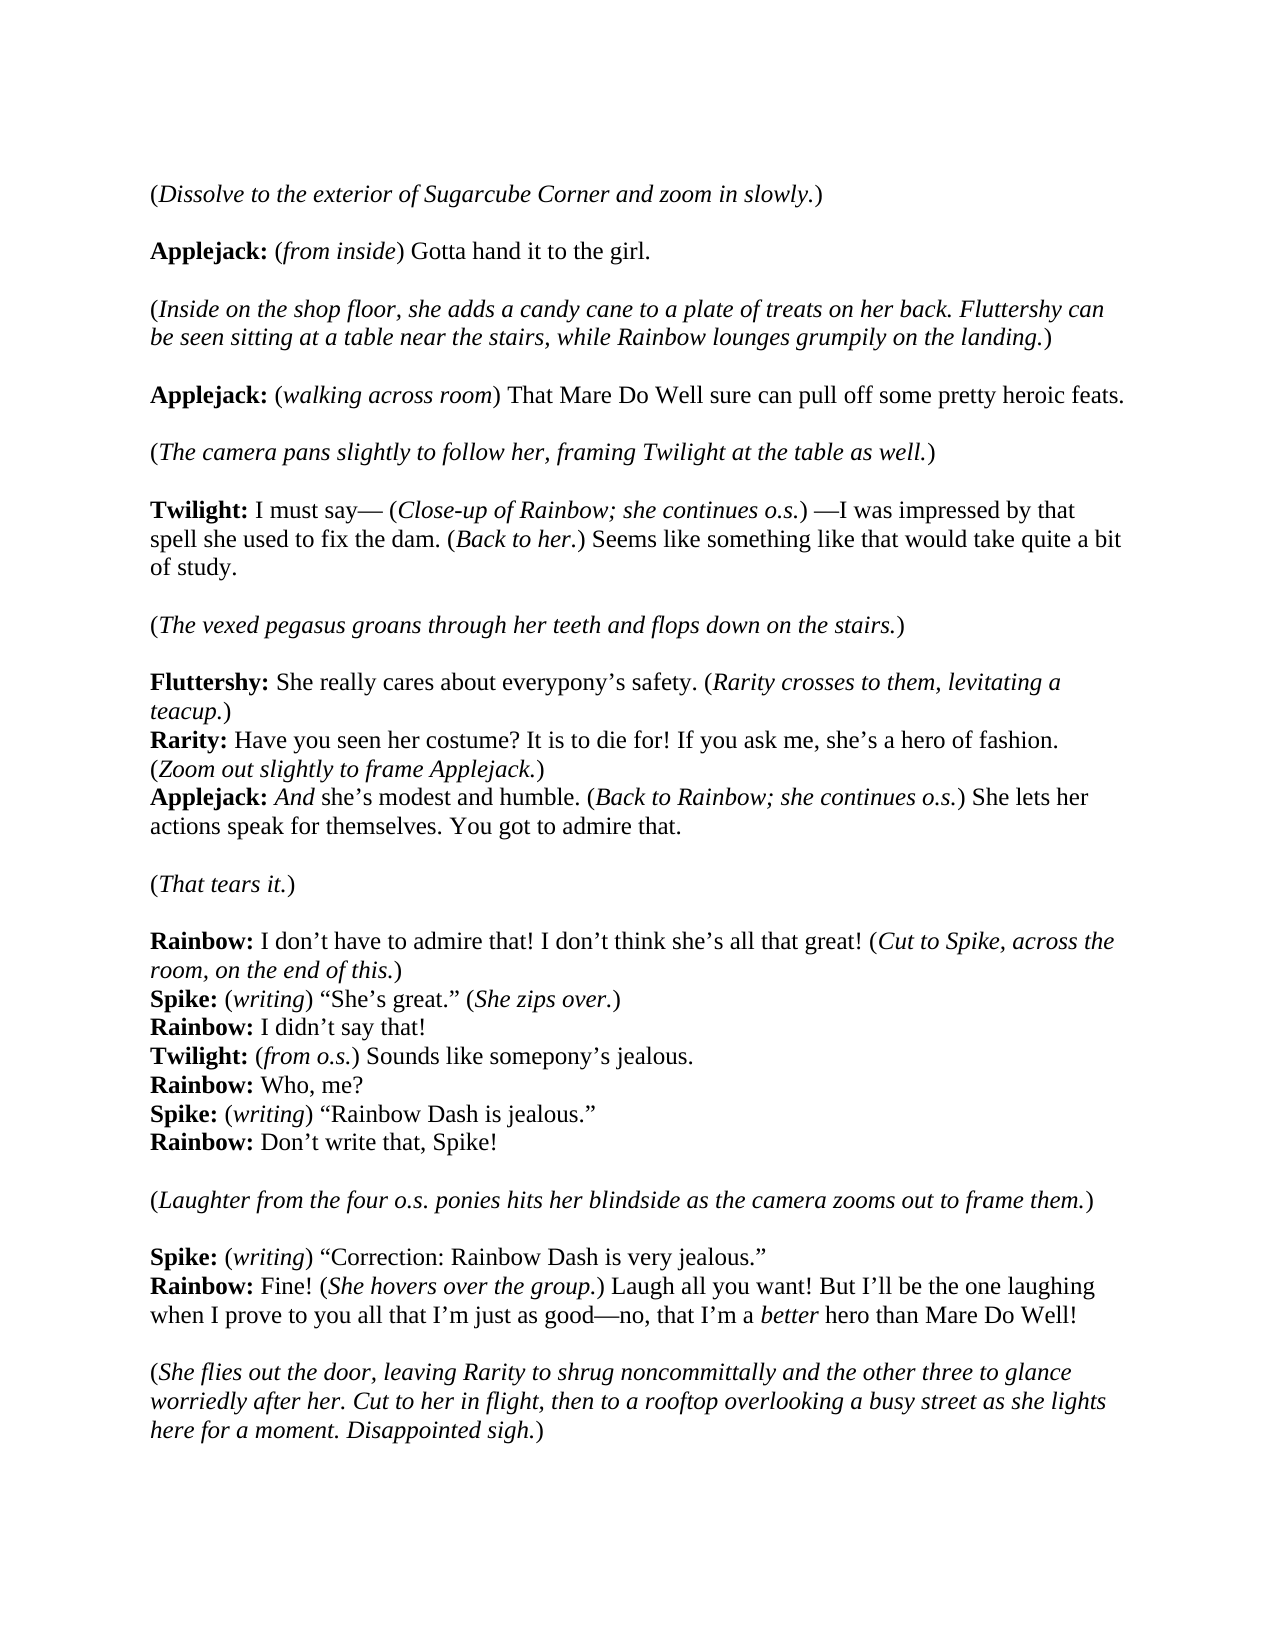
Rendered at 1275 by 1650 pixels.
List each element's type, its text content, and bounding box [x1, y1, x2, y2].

text Twilight: I must say— (Close-up of Rainbow; she continues o.s.) —I was impressed by that spell she used to fix the dam. (Back to her.) Seems like something like that would take quite a bit of study. [150, 495, 1125, 581]
text Spike: (writing) “Correction: Rainbow Dash is very jealous.” [150, 1242, 1125, 1271]
text Applejack: (walking across room) That Mare Do Well sure can pull off some pretty heroic feats. [150, 380, 1125, 409]
text Rainbow: Fine! (She hovers over the group.) Laugh all you want! But I’ll be the one laughing when I prove to you all that I’m just as good—no, that I’m a better hero than Mare Do Well! [150, 1271, 1125, 1329]
text (Inside on the shop floor, she adds a candy cane to a plate of treats on her back. Fluttershy can be seen sitting at a table near the stairs, while Rainbow lounges grumpily on the landing.) [150, 294, 1125, 351]
text Applejack: And she’s modest and humble. (Back to Rainbow; she continues o.s.) She lets her actions speak for themselves. You got to admire that. [150, 782, 1125, 840]
text (That tears it.) [150, 869, 1125, 897]
text Spike: (writing) “Rainbow Dash is jealous.” [150, 1099, 1125, 1127]
text Twilight: (from o.s.) Sounds like somepony’s jealous. [150, 1041, 1125, 1070]
text Rainbow: Don’t write that, Spike! [150, 1127, 1125, 1156]
text (Laughter from the four o.s. ponies hits her blindside as the camera zooms out to frame them.) [150, 1185, 1125, 1214]
text (The camera pans slightly to follow her, framing Twilight at the table as well.) [150, 437, 1125, 466]
text Fluttershy: She really cares about everypony’s safety. (Rarity crosses to them, levitating a teacup.) [150, 667, 1125, 725]
text Spike: (writing) “She’s great.” (She zips over.) [150, 984, 1125, 1012]
text (Dissolve to the exterior of Sugarcube Corner and zoom in slowly.) [150, 179, 1125, 207]
text (She flies out the door, leaving Rarity to shrug noncommittally and the other three to glance worriedly after her. Cut to her in flight, then to a rooftop overlooking a busy street as she lights here for a moment. Disappointed sigh.) [150, 1357, 1125, 1444]
text Rainbow: I didn’t say that! [150, 1012, 1125, 1041]
text (The vexed pegasus groans through her teeth and flops down on the stairs.) [150, 610, 1125, 639]
text Applejack: (from inside) Gotta hand it to the girl. [150, 236, 1125, 265]
text Rarity: Have you seen her costume? It is to die for! If you ask me, she’s a hero of fashion. (Zoom out slightly to frame Applejack.) [150, 725, 1125, 782]
text Rainbow: I don’t have to admire that! I don’t think she’s all that great! (Cut to Spike, across the room, on the end of this.) [150, 926, 1125, 984]
text Rainbow: Who, me? [150, 1070, 1125, 1099]
